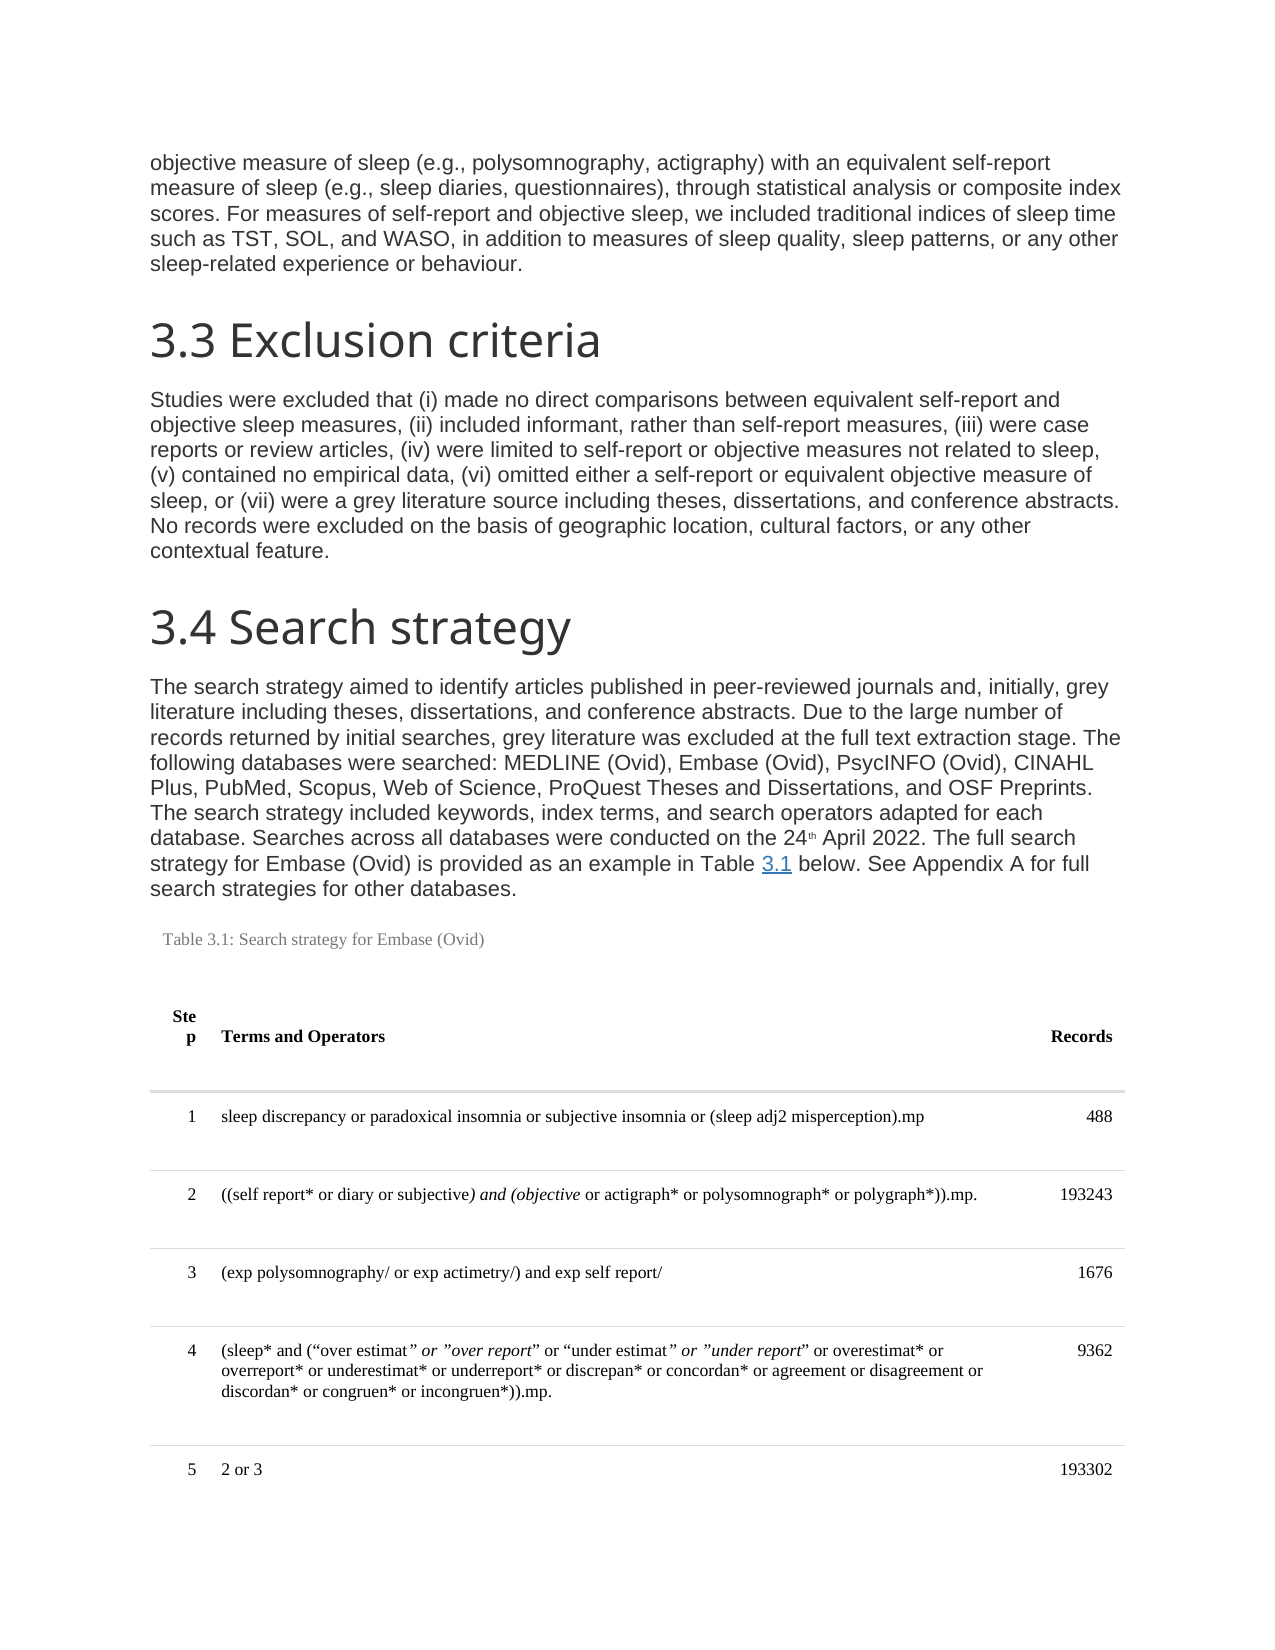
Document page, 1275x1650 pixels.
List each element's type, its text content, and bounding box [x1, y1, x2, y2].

table_cell Step [150, 993, 208, 1090]
table_cell 4 [150, 1327, 208, 1444]
table_cell 193243 [1038, 1171, 1125, 1248]
text Studies were excluded that (i) made no direct comparisons between equivalent self-report and objective sleep measures, (ii) included informant, rather than self-report measures, (iii) were case reports or review articles, (iv) were limited to self-report or objective measures not related to sleep, (v) contained no empirical data, (vi) omitted either a self-report or equivalent objective measure of sleep, or (vii) were a grey literature source including theses, dissertations, and conference abstracts. No records were excluded on the basis of geographic location, cultural factors, or any other contextual feature. [150, 387, 1125, 563]
text 3.3 Exclusion criteria [150, 307, 1125, 371]
table_cell 1 [150, 1093, 208, 1169]
text The search strategy aimed to identify articles published in peer-reviewed journals and, initially, grey literature including theses, dissertations, and conference abstracts. Due to the large number of records returned by initial searches, grey literature was excluded at the full text extraction stage. The following databases were searched: MEDLINE (Ovid), Embase (Ovid), PsycINFO (Ovid), CINAHL Plus, PubMed, Scopus, Web of Science, ProQuest Theses and Dissertations, and OSF Preprints. The search strategy included keywords, index terms, and search operators adapted for each database. Searches across all databases were conducted on the 24th April 2022. The full search strategy for Embase (Ovid) is provided as an example in Table 3.1 below. See Appendix A for full search strategies for other databases. [150, 674, 1125, 901]
text 3.4 Search strategy [150, 594, 1125, 658]
table_cell Records [1038, 993, 1125, 1090]
table_cell 488 [1038, 1093, 1125, 1169]
table_cell ((self report* or diary or subjective) and (objective or actigraph* or polysomnograph* or polygraph*)).mp. [209, 1171, 1038, 1248]
table_cell 5 [150, 1446, 208, 1491]
table_cell sleep discrepancy or paradoxical insomnia or subjective insomnia or (sleep adj2 misperception).mp [209, 1093, 1038, 1169]
table_cell 1676 [1038, 1249, 1125, 1326]
table_cell (exp polysomnography/ or exp actimetry/) and exp self report/ [209, 1249, 1038, 1326]
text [150, 150, 1125, 276]
table_cell (sleep* and (“over estimat” or ”over report” or “under estimat” or ”under report” or overestimat* or overreport* or underestimat* or underreport* or discrepan* or concordan* or agreement or disagreement or discordan* or congruen* or incongruen*)).mp. [209, 1327, 1038, 1444]
table_cell 3 [150, 1249, 208, 1326]
table_cell 2 [150, 1171, 208, 1248]
table_header Table 3.1: Search strategy for Embase (Ovid) [150, 916, 1125, 993]
table_cell 193302 [1038, 1446, 1125, 1491]
table_cell Terms and Operators [209, 993, 1038, 1090]
table_cell 2 or 3 [209, 1446, 1038, 1491]
table_cell 9362 [1038, 1327, 1125, 1444]
